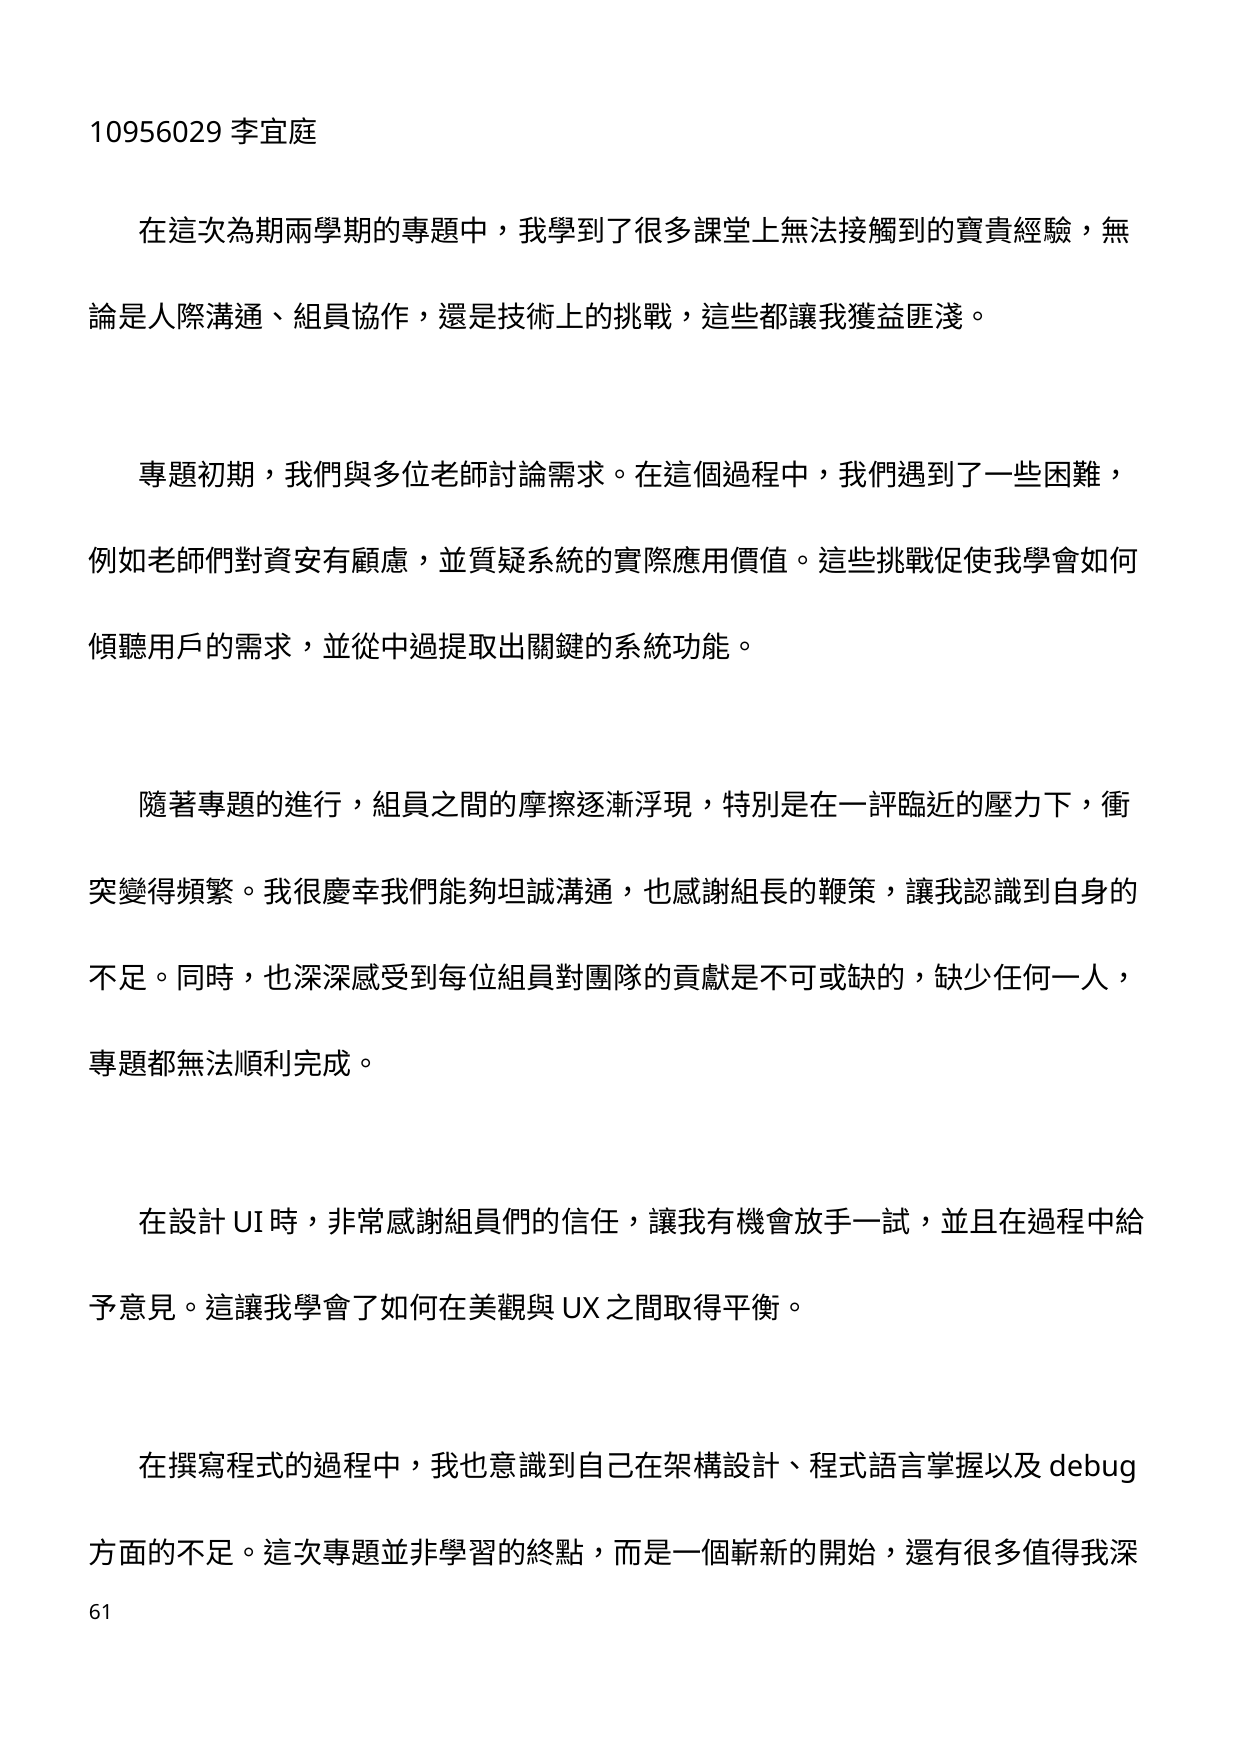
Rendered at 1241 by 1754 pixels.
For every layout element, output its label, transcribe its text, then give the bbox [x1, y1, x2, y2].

text 10956029 李宜庭 [89, 93, 1152, 168]
text 專題初期，我們與多位老師討論需求。在這個過程中，我們遇到了一些困難，例如老師們對資安有顧慮，並質疑系統的實際應用價值。這些挑戰促使我學會如何傾聽用戶的需求，並從中過提取出關鍵的系統功能。 [89, 435, 1152, 683]
text 在撰寫程式的過程中，我也意識到自己在架構設計、程式語言掌握以及debug方面的不足。這次專題並非學習的終點，而是一個嶄新的開始，還有很多值得我深入學習的知識等著我去學習。 [89, 1427, 1152, 1588]
text 在設計UI時，非常感謝組員們的信任，讓我有機會放手一試，並且在過程中給予意見。這讓我學會了如何在美觀與UX之間取得平衡。 [89, 1182, 1152, 1344]
text 在這次為期兩學期的專題中，我學到了很多課堂上無法接觸到的寶貴經驗，無論是人際溝通、組員協作，還是技術上的挑戰，這些都讓我獲益匪淺。 [89, 191, 1152, 352]
text 隨著專題的進行，組員之間的摩擦逐漸浮現，特別是在一評臨近的壓力下，衝突變得頻繁。我很慶幸我們能夠坦誠溝通，也感謝組長的鞭策，讓我認識到自身的不足。同時，也深深感受到每位組員對團隊的貢獻是不可或缺的，缺少任何一人，專題都無法順利完成。 [89, 766, 1152, 1099]
